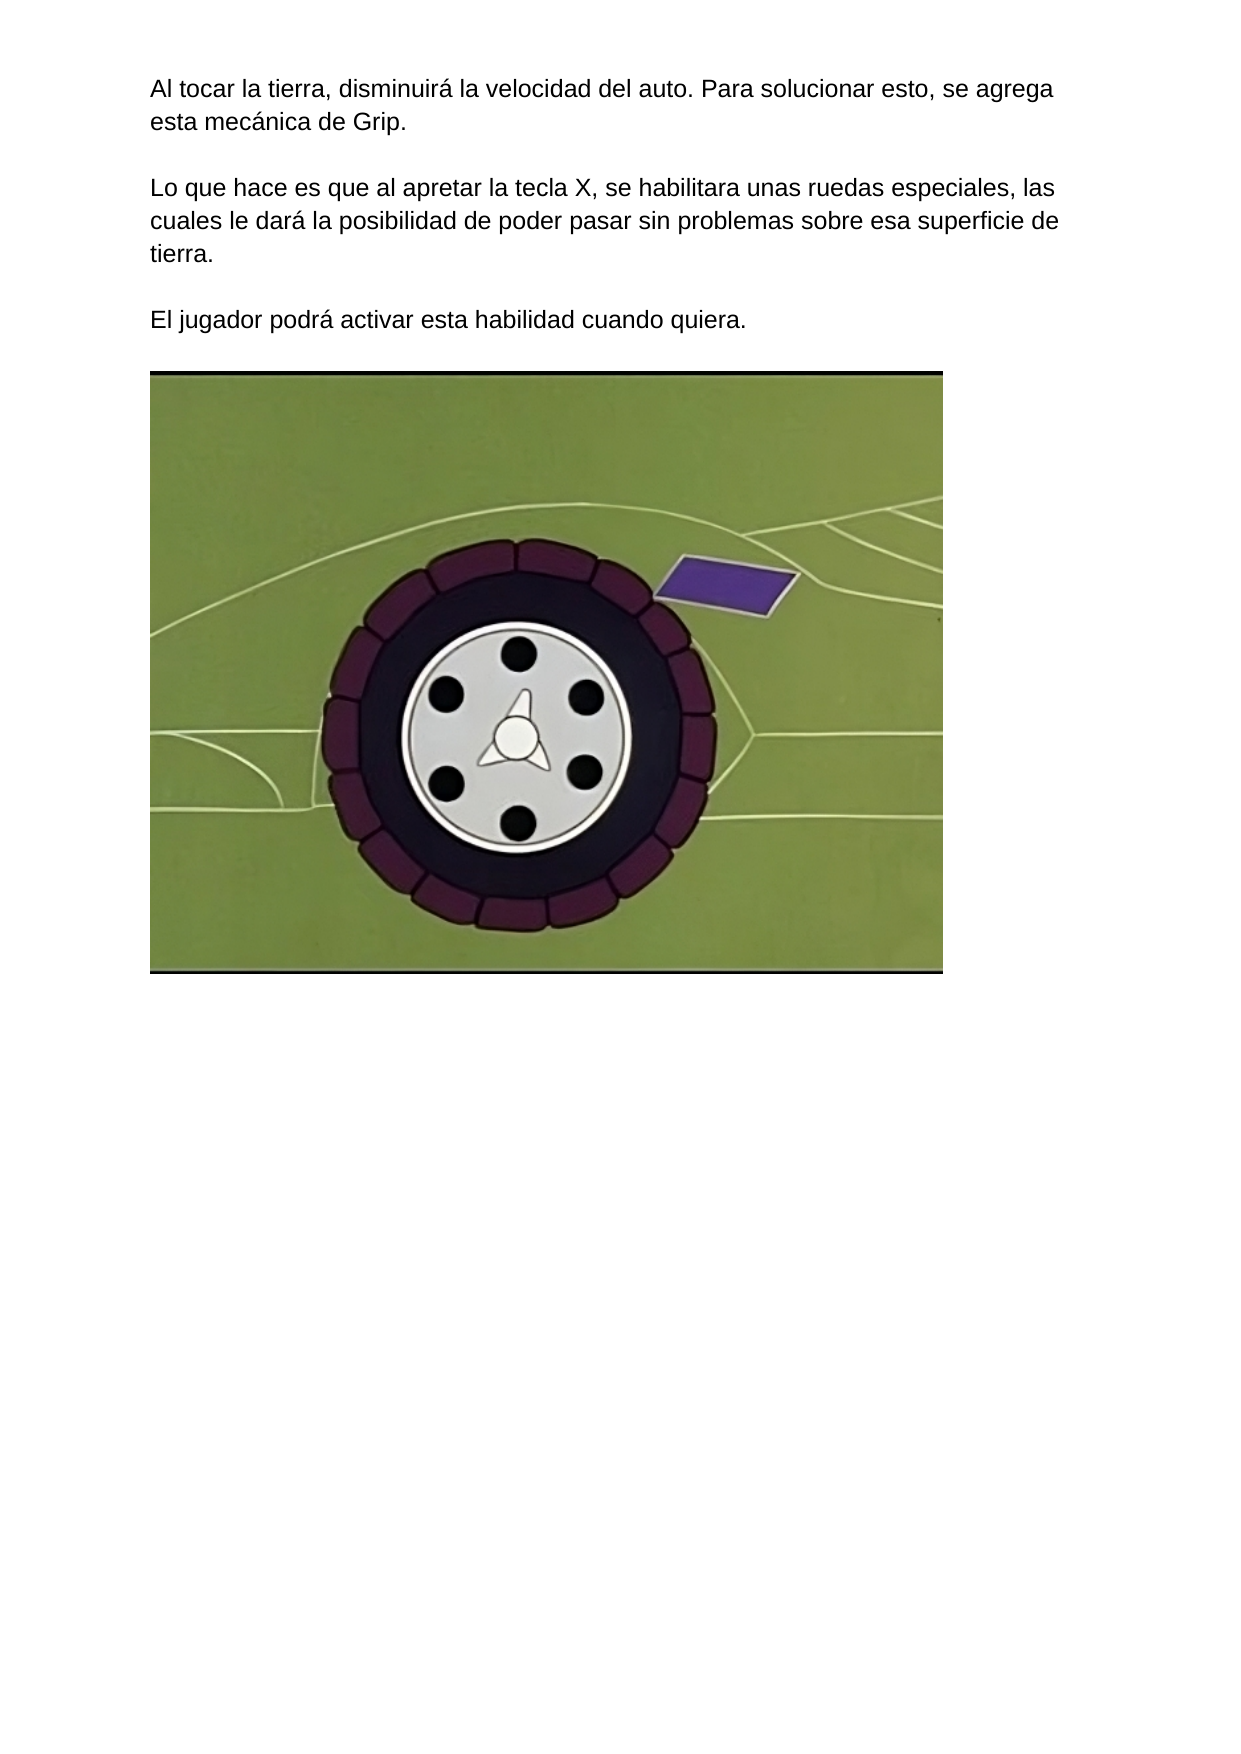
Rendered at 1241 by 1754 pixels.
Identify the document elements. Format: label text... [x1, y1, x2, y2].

picture [150, 371, 943, 974]
text Lo que hace es que al apretar la tecla X, se habilitara unas ruedas especiales, las cuales le dará la posibilidad de poder pasar sin problemas sobre esa superficie de tierra. [150, 173, 1090, 268]
text Al tocar la tierra, disminuirá la velocidad del auto. Para solucionar esto, se agrega esta mecánica de Grip. [150, 74, 1090, 136]
text El jugador podrá activar esta habilidad cuando quiera. [150, 305, 1090, 334]
